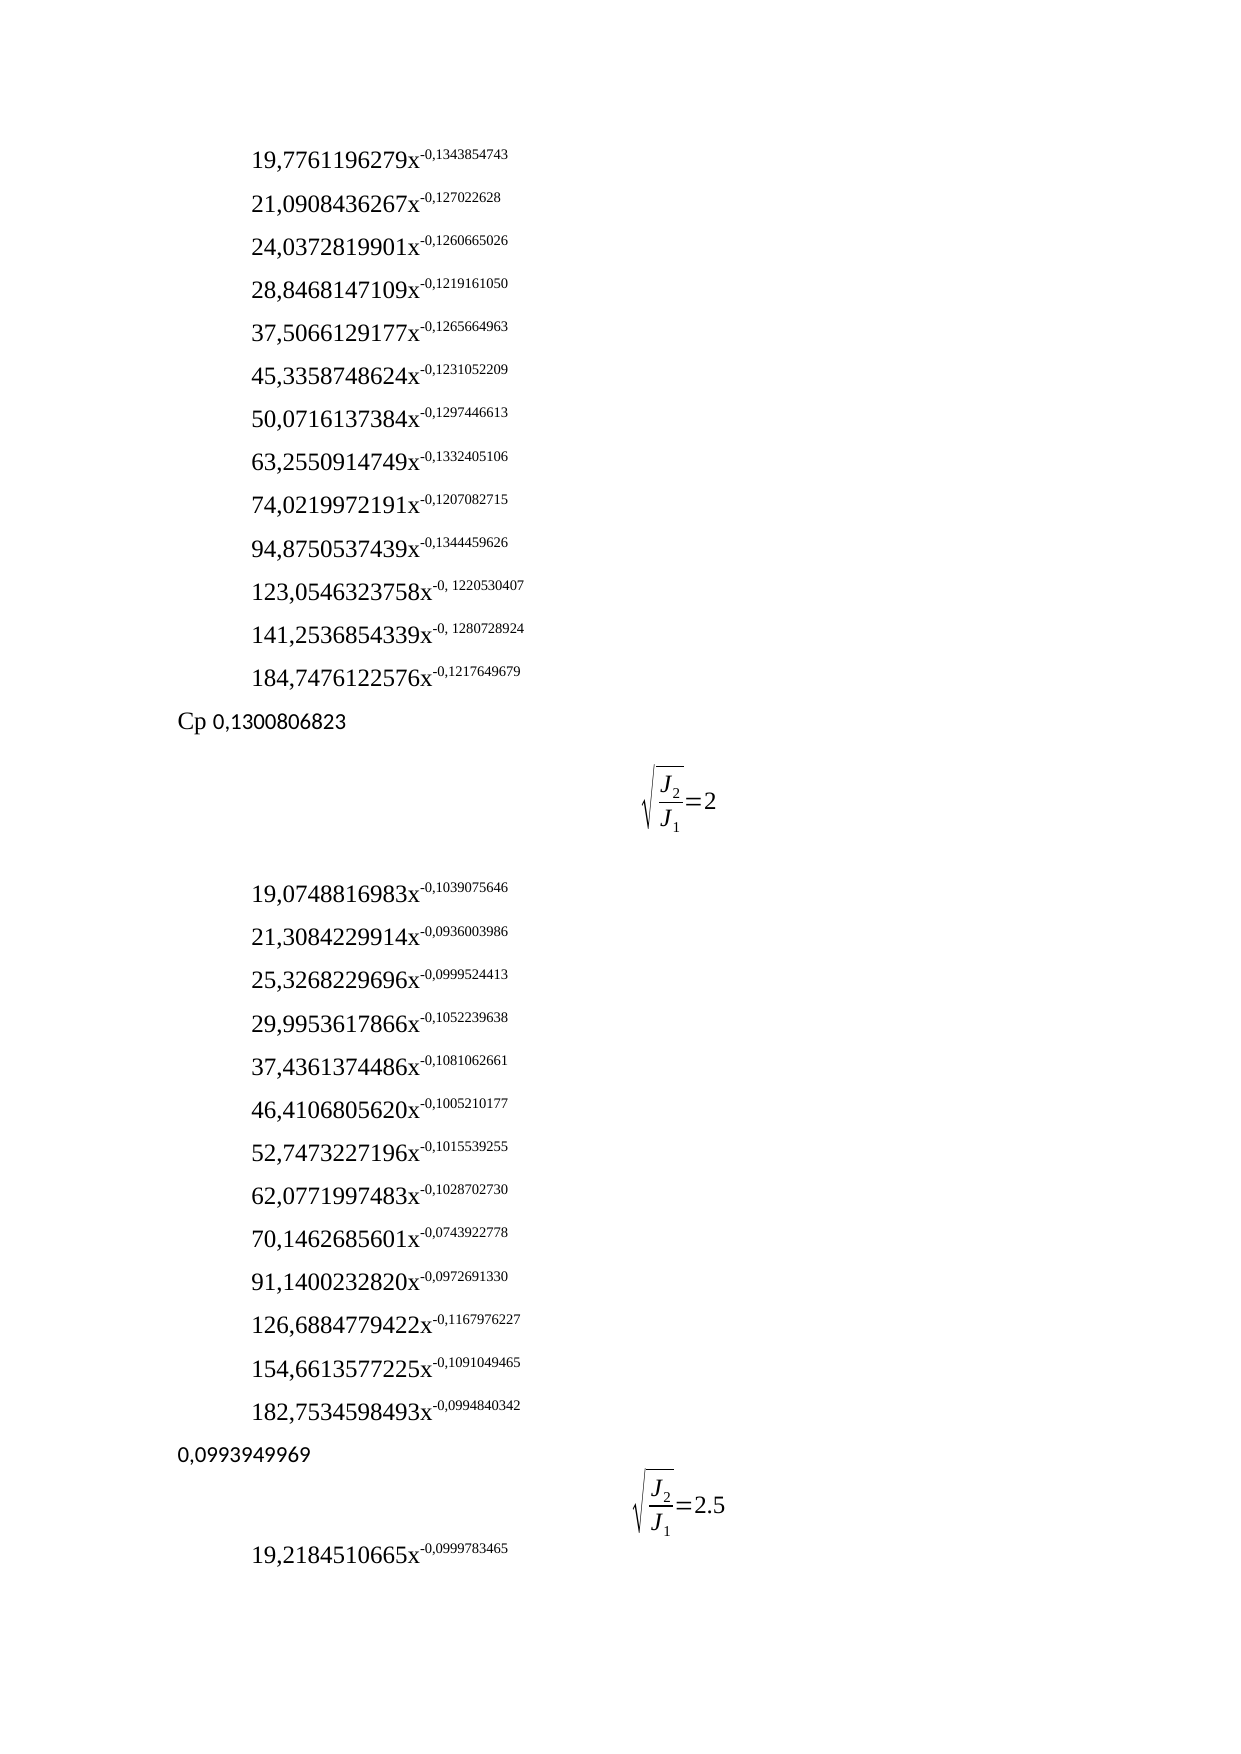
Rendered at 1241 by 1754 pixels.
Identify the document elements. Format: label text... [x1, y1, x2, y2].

text 21,0908436267x-0,127022628 [177, 189, 1152, 217]
text 62,0771997483x-0,1028702730 [177, 1181, 1152, 1210]
text 52,7473227196x-0,1015539255 [177, 1138, 1152, 1167]
text 74,0219972191x-0,1207082715 [177, 491, 1152, 519]
text 141,2536854339x-0, 1280728924 [177, 620, 1152, 649]
text 19,2184510665x-0,0999783465 [177, 1540, 1152, 1569]
text 94,8750537439x-0,1344459626 [177, 534, 1152, 562]
text 37,4361374486x-0,1081062661 [177, 1052, 1152, 1081]
text Ср 0,1300806823 [177, 706, 1181, 735]
text 46,4106805620x-0,1005210177 [177, 1095, 1152, 1124]
text 50,0716137384x-0,1297446613 [177, 404, 1152, 433]
text 24,0372819901x-0,1260665026 [177, 232, 1152, 261]
text 37,5066129177x-0,1265664963 [177, 318, 1152, 347]
text 63,2550914749x-0,1332405106 [177, 447, 1152, 476]
text 29,9953617866x-0,1052239638 [177, 1009, 1152, 1037]
text 21,3084229914x-0,0936003986 [177, 922, 1152, 951]
text 45,3358748624x-0,1231052209 [177, 361, 1152, 390]
text 70,1462685601x-0,0743922778 [177, 1224, 1152, 1253]
text 91,1400232820x-0,0972691330 [177, 1267, 1152, 1296]
text 25,3268229696x-0,0999524413 [177, 966, 1152, 994]
text 19,7761196279x-0,1343854743 [177, 146, 1152, 174]
text 182,7534598493x-0,0994840342 [177, 1397, 1152, 1426]
text 184,7476122576x-0,1217649679 [177, 663, 1152, 692]
text 28,8468147109x-0,1219161050 [177, 275, 1152, 304]
text 154,6613577225x-0,1091049465 [177, 1354, 1152, 1382]
text 0,0993949969 [177, 1440, 1181, 1468]
text 123,0546323758x-0, 1220530407 [177, 577, 1152, 606]
text 126,6884779422x-0,1167976227 [177, 1311, 1152, 1339]
text 19,0748816983x-0,1039075646 [177, 879, 1152, 908]
